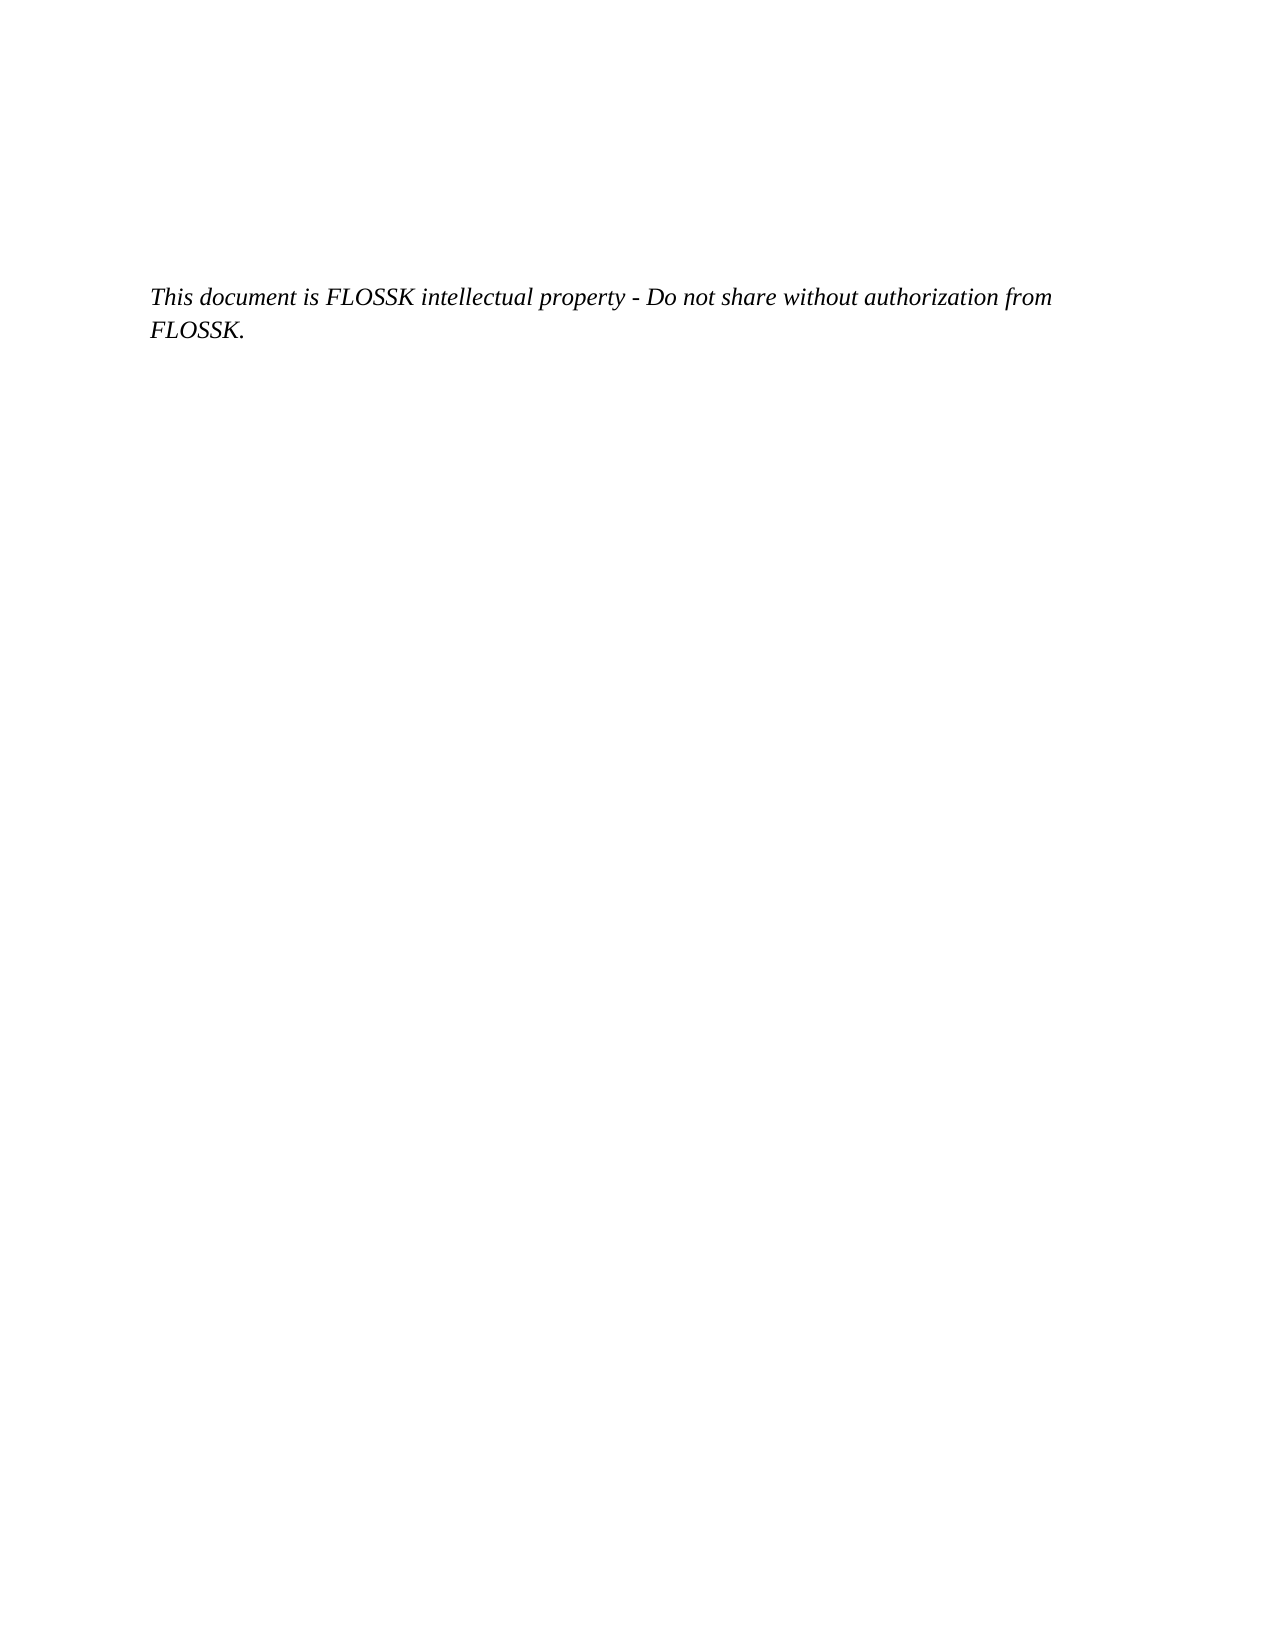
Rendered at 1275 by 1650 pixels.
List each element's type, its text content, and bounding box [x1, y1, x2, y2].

text This document is FLOSSK intellectual property - Do not share without authorization from FLOSSK. [150, 282, 1125, 344]
